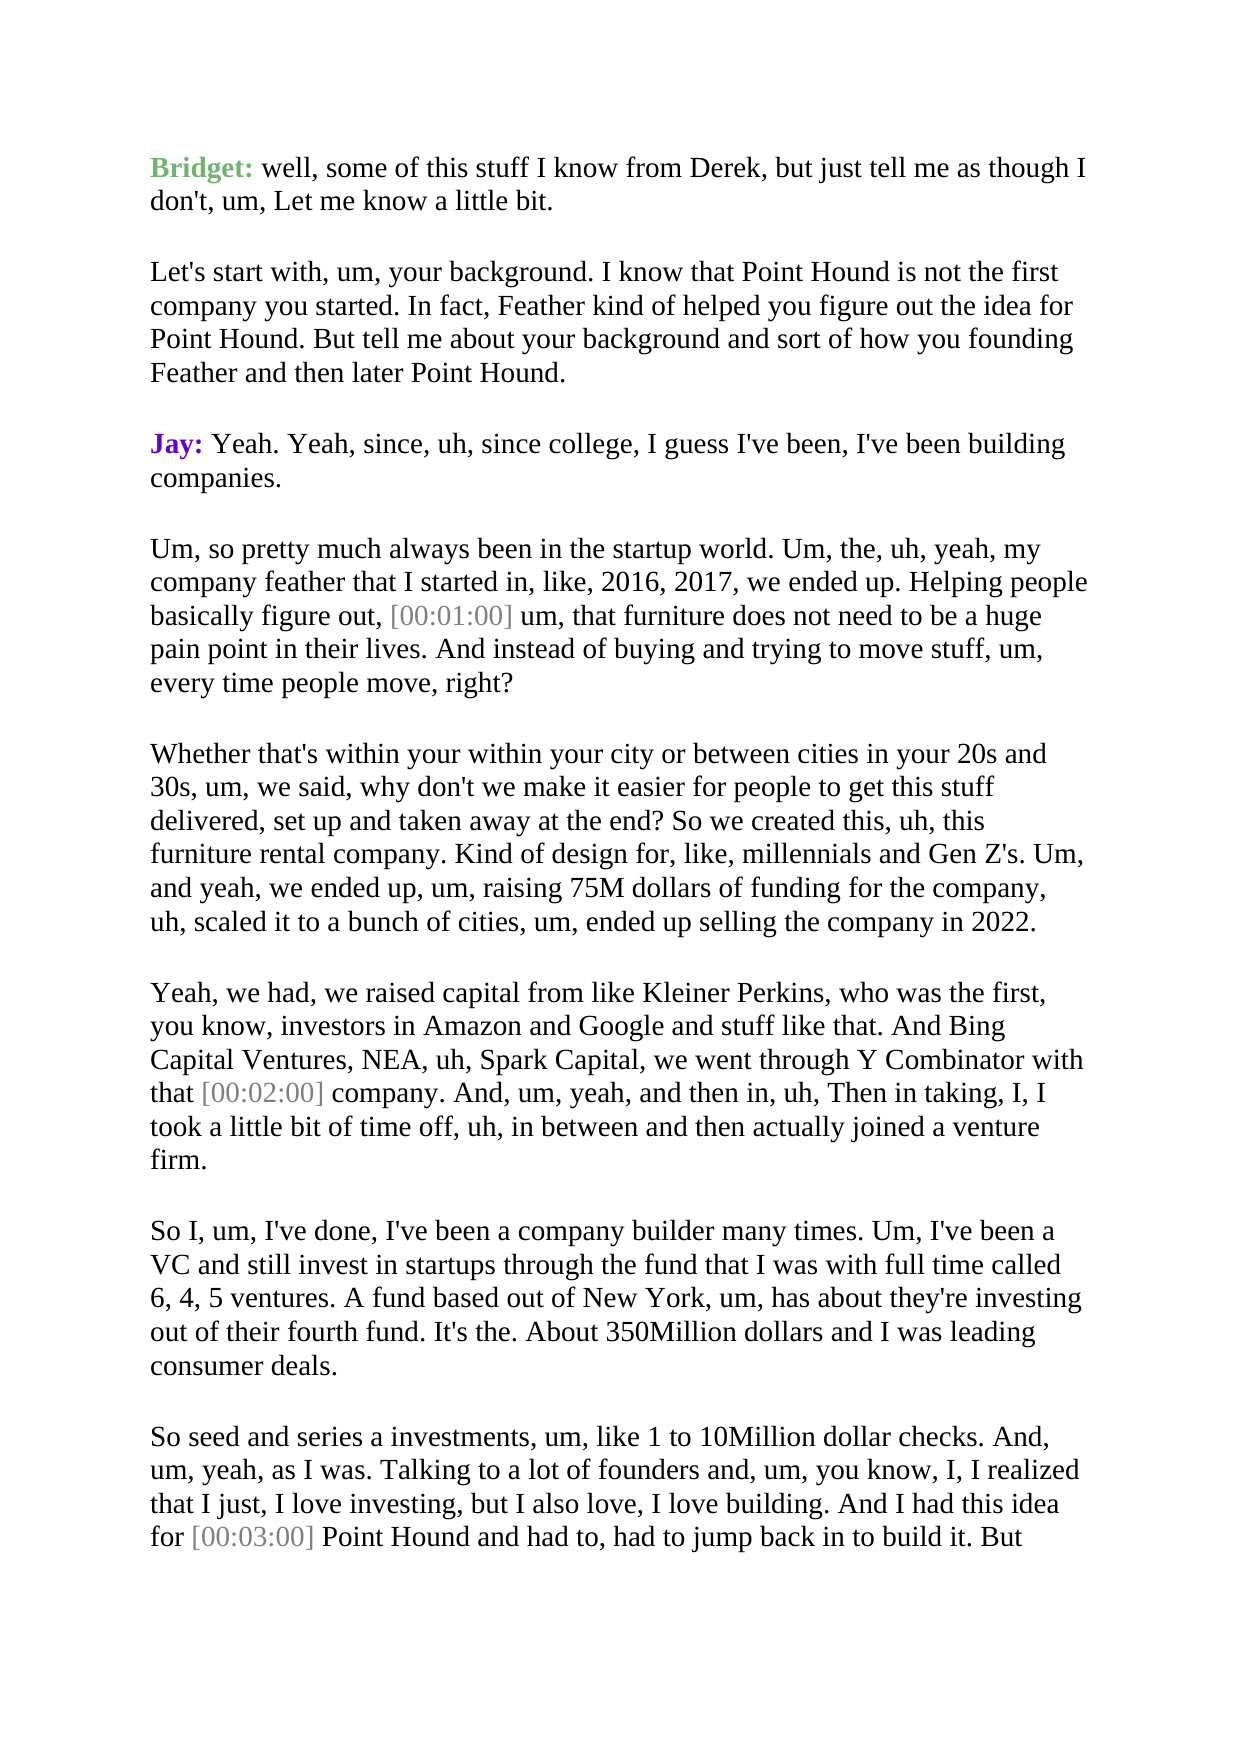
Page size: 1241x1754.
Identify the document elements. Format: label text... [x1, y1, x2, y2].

text Let's start with, um, your background. I know that Point Hound is not the first company you started. In fact, Feather kind of helped you figure out the idea for Point Hound. But tell me about your background and sort of how you founding Feather and then later Point Hound. [150, 254, 1090, 389]
text So I, um, I've done, I've been a company builder many times. Um, I've been a VC and still invest in startups through the fund that I was with full time called 6, 4, 5 ventures. A fund based out of New York, um, has about they're investing out of their fourth fund. It's the. About 350Million dollars and I was leading consumer deals. [150, 1213, 1090, 1381]
text Whether that's within your within your city or between cities in your 20s and 30s, um, we said, why don't we make it easier for people to get this stuff delivered, set up and taken away at the end? So we created this, uh, this furniture rental company. Kind of design for, like, millennials and Gen Z's. Um, and yeah, we ended up, um, raising 75M dollars of funding for the company, uh, scaled it to a bunch of cities, um, ended up selling the company in 2022. [150, 736, 1090, 937]
text Jay: Yeah. Yeah, since, uh, since college, I guess I've been, I've been building companies. [150, 426, 1090, 493]
text Um, so pretty much always been in the startup world. Um, the, uh, yeah, my company feather that I started in, like, 2016, 2017, we ended up. Helping people basically figure out, [00:01:00] um, that furniture does not need to be a huge pain point in their lives. And instead of buying and trying to move stuff, um, every time people move, right? [150, 531, 1090, 698]
text Bridget: well, some of this stuff I know from Derek, but just tell me as though I don't, um, Let me know a little bit. [150, 150, 1090, 217]
text Yeah, we had, we raised capital from like Kleiner Perkins, who was the first, you know, investors in Amazon and Google and stuff like that. And Bing Capital Ventures, NEA, uh, Spark Capital, we went through Y Combinator with that [00:02:00] company. And, um, yeah, and then in, uh, Then in taking, I, I took a little bit of time off, uh, in between and then actually joined a venture firm. [150, 975, 1090, 1176]
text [150, 1419, 1090, 1553]
